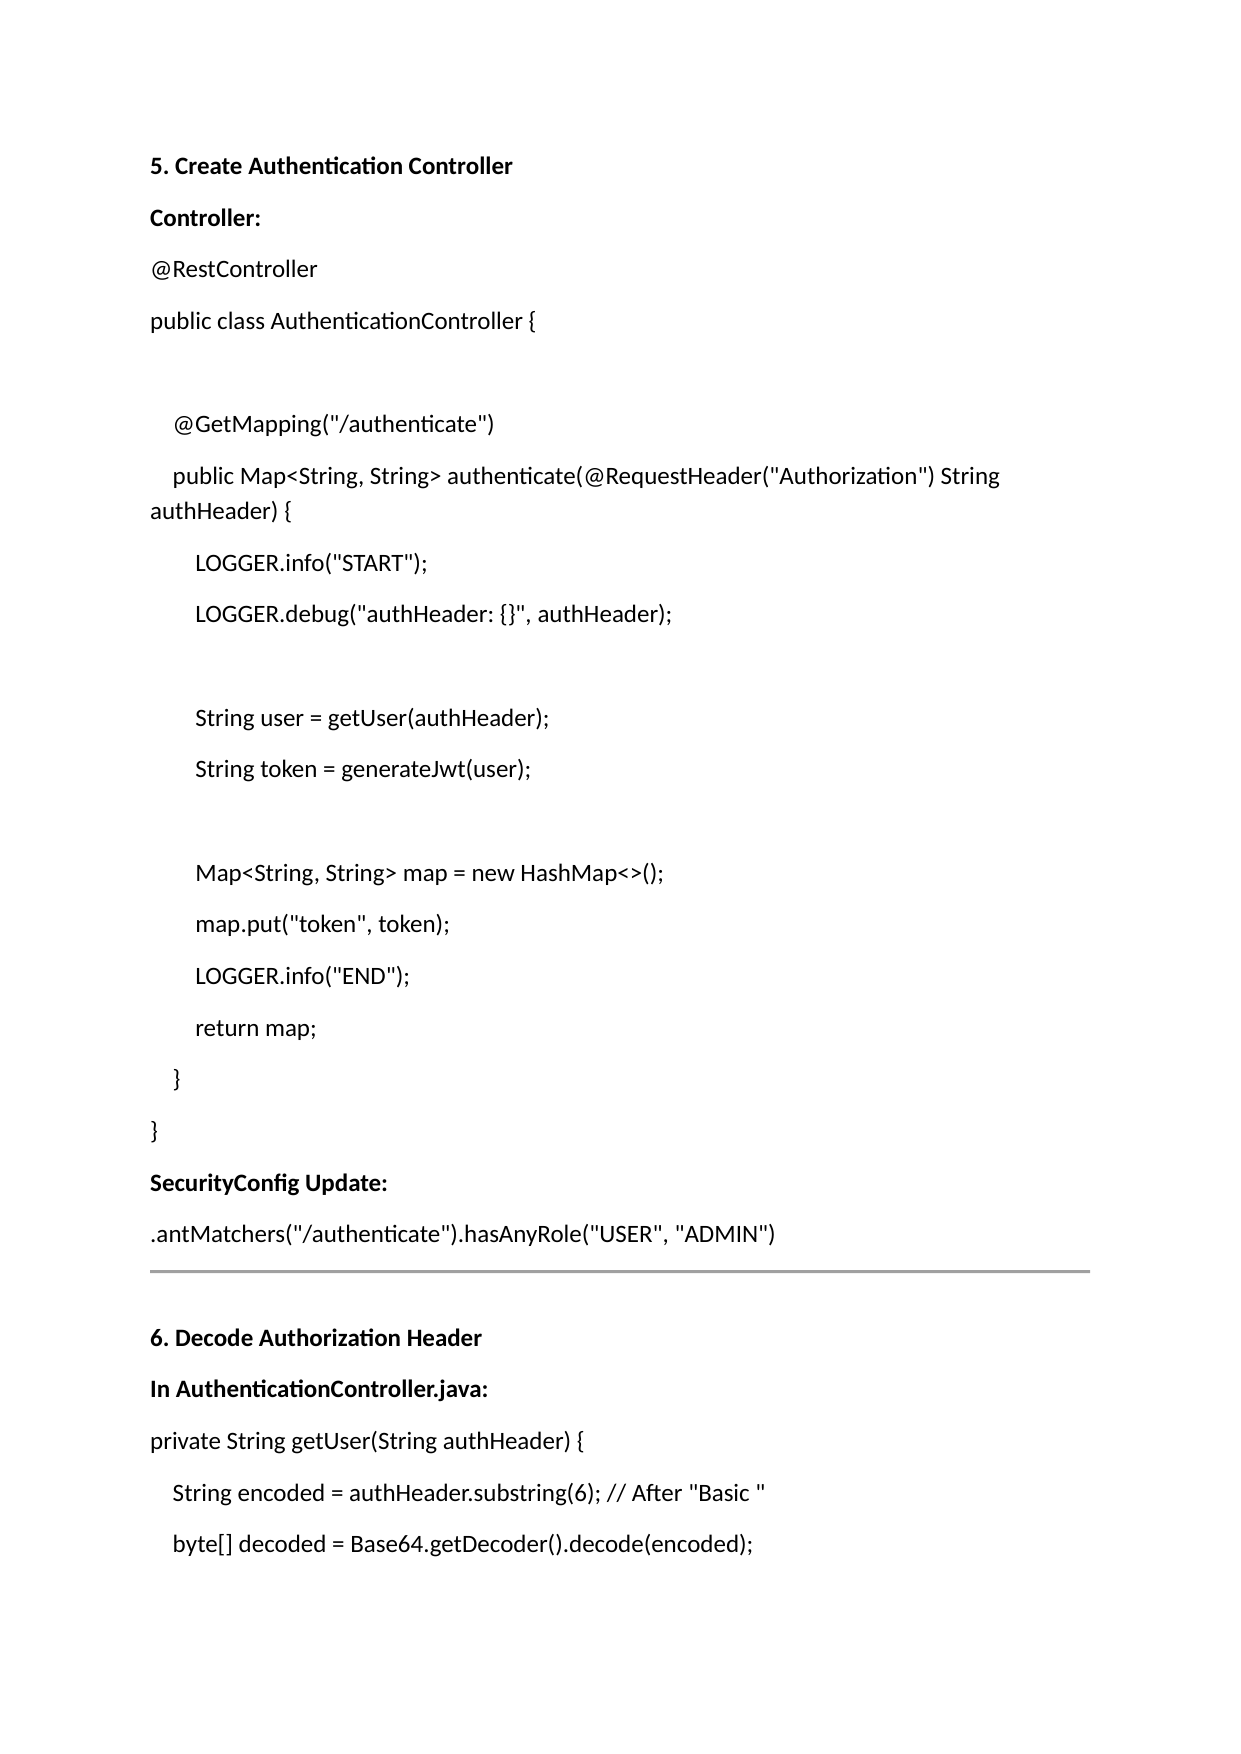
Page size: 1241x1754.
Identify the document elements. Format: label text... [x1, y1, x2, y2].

text In AuthenticationController.java: [150, 1373, 1090, 1404]
text 6. Decode Authorization Header [150, 1322, 1090, 1352]
text String encoded = authHeader.substring(6); // After "Basic " [150, 1477, 1090, 1507]
text byte[] decoded = Base64.getDecoder().decode(encoded); [150, 1528, 1090, 1559]
text String user = getUser(authHeader); [150, 702, 1090, 732]
text String token = generateJwt(user); [150, 753, 1090, 784]
text LOGGER.debug("authHeader: {}", authHeader); [150, 598, 1090, 629]
text } [150, 1063, 1090, 1094]
text map.put("token", token); [150, 908, 1090, 939]
text public Map<String, String> authenticate(@RequestHeader("Authorization") String authHeader) { [150, 460, 1090, 526]
text Controller: [150, 202, 1090, 232]
text @RestController [150, 253, 1090, 284]
text SecurityConfig Update: [150, 1167, 1090, 1197]
text private String getUser(String authHeader) { [150, 1425, 1090, 1456]
text return map; [150, 1012, 1090, 1042]
text LOGGER.info("START"); [150, 547, 1090, 577]
text LOGGER.info("END"); [150, 960, 1090, 991]
text } [150, 1115, 1090, 1146]
text .antMatchers("/authenticate").hasAnyRole("USER", "ADMIN") [150, 1218, 1090, 1249]
text 5. Create Authentication Controller [150, 150, 1090, 181]
text @GetMapping("/authenticate") [150, 408, 1090, 439]
text public class AuthenticationController { [150, 305, 1090, 336]
text Map<String, String> map = new HashMap<>(); [150, 857, 1090, 887]
